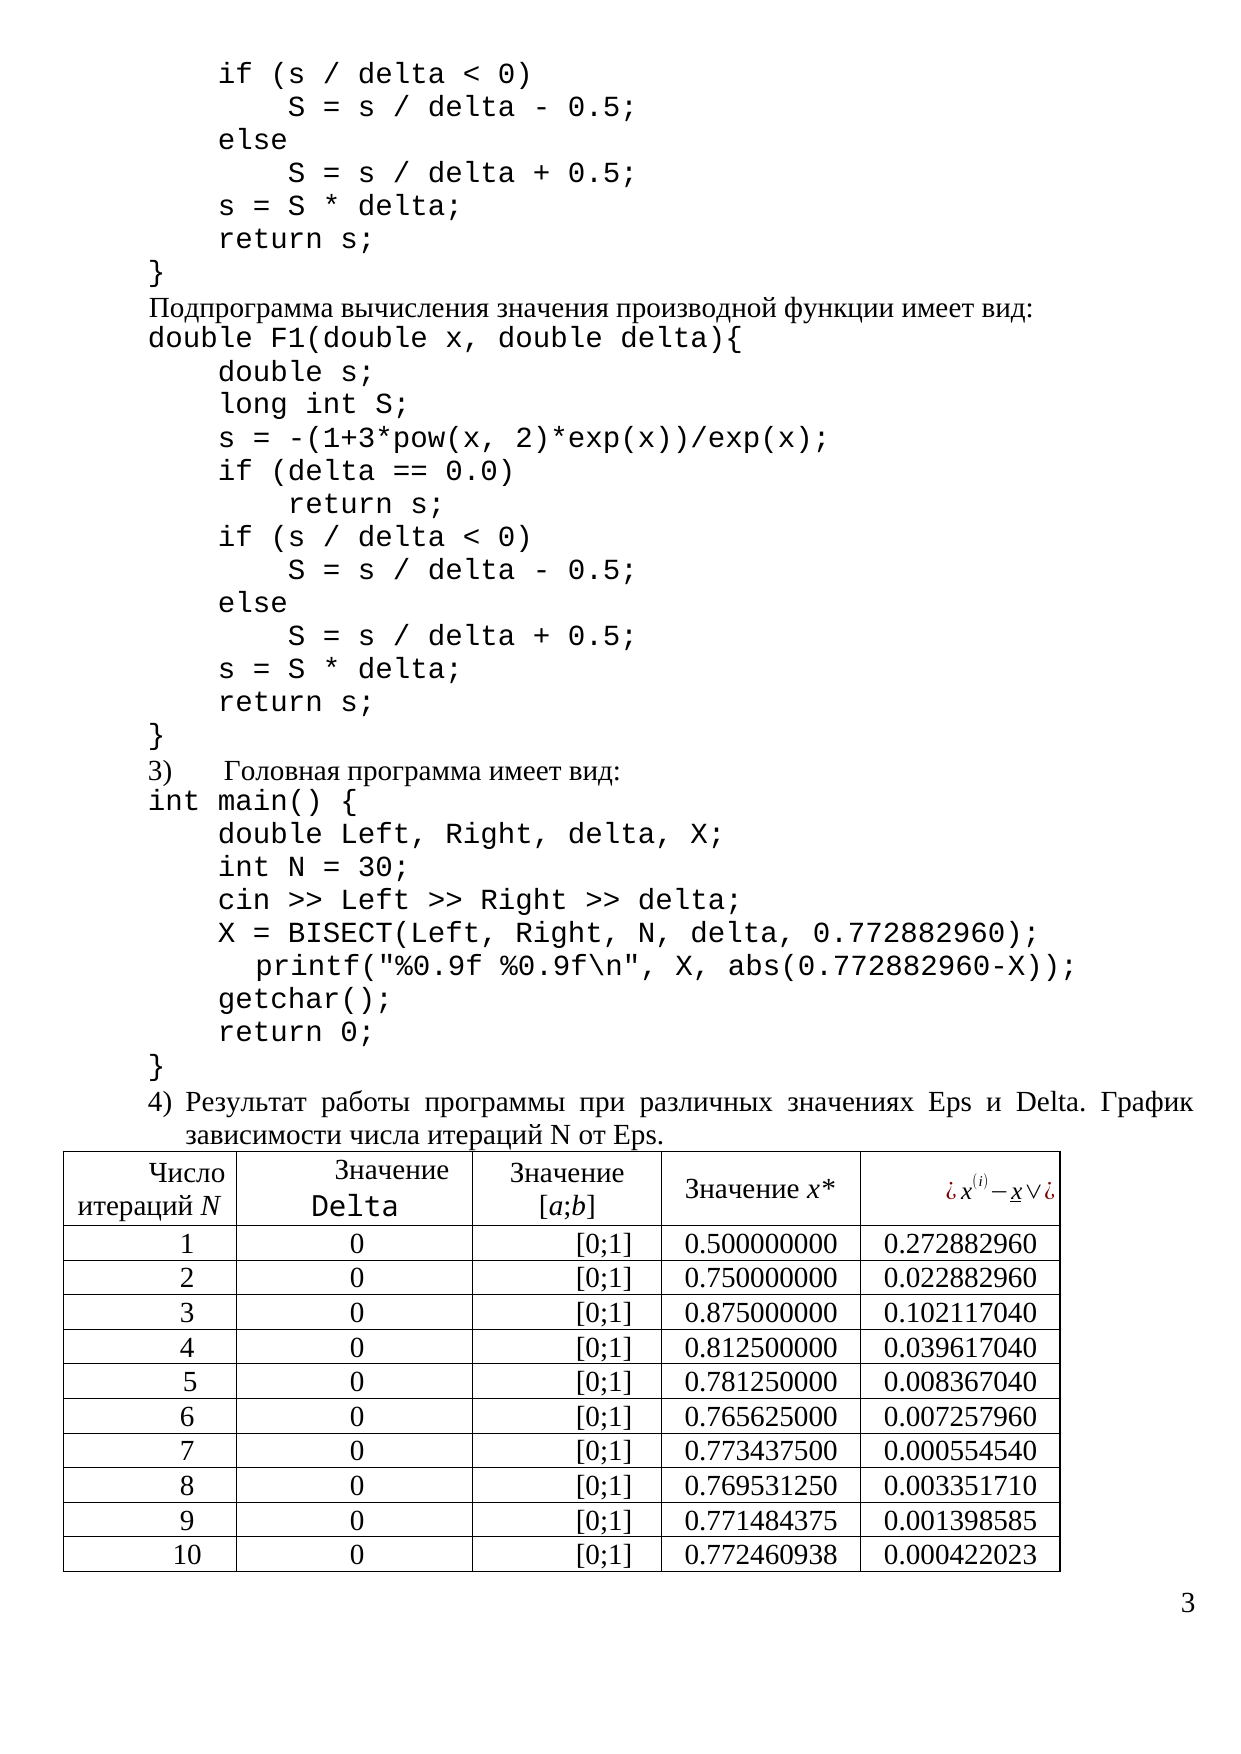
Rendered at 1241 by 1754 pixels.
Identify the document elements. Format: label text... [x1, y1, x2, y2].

table_cell 0 [237, 1261, 472, 1294]
table_header Значение x* [662, 1152, 860, 1225]
text getchar(); [148, 984, 1195, 1018]
table_cell [0;1] [473, 1330, 661, 1363]
table_cell 9 [64, 1503, 236, 1536]
table_cell 3 [64, 1295, 236, 1329]
table_cell 0.022882960 [861, 1261, 1059, 1294]
table_cell 0 [237, 1537, 472, 1571]
text } [74, 720, 1195, 753]
text return s; [74, 489, 1195, 522]
table_cell [0;1] [473, 1226, 661, 1259]
text S = s / delta + 0.5; [74, 158, 1195, 191]
table_cell 0 [237, 1468, 472, 1502]
table_cell 0.272882960 [861, 1226, 1059, 1259]
table_cell [0;1] [473, 1468, 661, 1502]
table_cell 0 [237, 1295, 472, 1329]
table_cell 0.750000000 [662, 1261, 860, 1294]
text int main() { [148, 786, 1195, 819]
text X = BISECT(Left, Right, N, delta, 0.772882960); [148, 918, 1195, 952]
table_cell [0;1] [473, 1434, 661, 1467]
text } [74, 257, 1195, 290]
list Результат работы программы при различных значениях Eps и Delta. График зависимости числа итераций N от Eps. [148, 1084, 1195, 1151]
table_cell 0.500000000 [662, 1226, 860, 1259]
table_cell 0.771484375 [662, 1503, 860, 1536]
table_header Значение [a;b] [473, 1152, 661, 1225]
table_cell 0.773437500 [662, 1434, 860, 1467]
table_cell 8 [64, 1468, 236, 1502]
text int N = 30; [148, 852, 1195, 886]
table_cell [0;1] [473, 1399, 661, 1432]
text long int S; [74, 390, 1195, 423]
text double F1(double x, double delta){ [74, 324, 1195, 357]
text if (s / delta < 0) [74, 522, 1195, 555]
table_cell [0;1] [473, 1364, 661, 1398]
table_cell 0.001398585 [861, 1503, 1059, 1536]
table_cell 0.781250000 [662, 1364, 860, 1398]
list Головная программа имеет вид: [74, 753, 1195, 786]
table_cell 0.102117040 [861, 1295, 1059, 1329]
table_cell 10 [64, 1537, 236, 1571]
text Подпрограмма вычисления значения производной функции имеет вид: [74, 290, 1195, 324]
table_cell 0.812500000 [662, 1330, 860, 1363]
text double Left, Right, delta, X; [148, 819, 1195, 852]
table_cell 0 [237, 1503, 472, 1536]
table_cell 0.039617040 [861, 1330, 1059, 1363]
table_cell 0.875000000 [662, 1295, 860, 1329]
table_cell 0.000422023 [861, 1537, 1059, 1571]
text if (delta == 0.0) [74, 456, 1195, 489]
text s = S * delta; [74, 191, 1195, 224]
table_cell 0 [237, 1399, 472, 1432]
text } [148, 1051, 1195, 1084]
table_cell 6 [64, 1399, 236, 1432]
table_cell [0;1] [473, 1295, 661, 1329]
table_header [861, 1152, 1059, 1225]
table_cell 0 [237, 1330, 472, 1363]
table_cell 7 [64, 1434, 236, 1467]
text return 0; [148, 1018, 1195, 1051]
table_cell [0;1] [473, 1503, 661, 1536]
text else [74, 588, 1195, 621]
table_cell 1 [64, 1226, 236, 1259]
text double s; [74, 357, 1195, 390]
table_header Значение Delta [237, 1152, 472, 1225]
text if (s / delta < 0) [74, 59, 1195, 92]
text return s; [74, 687, 1195, 720]
table_cell 0.003351710 [861, 1468, 1059, 1502]
table_cell 0.772460938 [662, 1537, 860, 1571]
text s = S * delta; [74, 654, 1195, 687]
table_cell 5 [64, 1364, 236, 1398]
text cin >> Left >> Right >> delta; [148, 886, 1195, 918]
table_cell 0.769531250 [662, 1468, 860, 1502]
table_cell 0 [237, 1434, 472, 1467]
table_cell 0.000554540 [861, 1434, 1059, 1467]
table_cell 0 [237, 1226, 472, 1259]
table_cell [0;1] [473, 1537, 661, 1571]
text return s; [74, 224, 1195, 257]
table_cell 0.765625000 [662, 1399, 860, 1432]
table_cell [0;1] [473, 1261, 661, 1294]
text else [74, 125, 1195, 158]
table_cell 0.007257960 [861, 1399, 1059, 1432]
table_cell 0.008367040 [861, 1364, 1059, 1398]
table_cell 2 [64, 1261, 236, 1294]
text printf("%0.9f %0.9f\n", X, abs(0.772882960-X)); [185, 952, 1195, 984]
text S = s / delta - 0.5; [74, 92, 1195, 125]
table_cell 0 [237, 1364, 472, 1398]
text S = s / delta + 0.5; [74, 621, 1195, 654]
table_cell 4 [64, 1330, 236, 1363]
text s = -(1+3*pow(x, 2)*exp(x))/exp(x); [74, 423, 1195, 456]
text S = s / delta - 0.5; [74, 555, 1195, 588]
table_header Число итераций N [64, 1152, 236, 1225]
